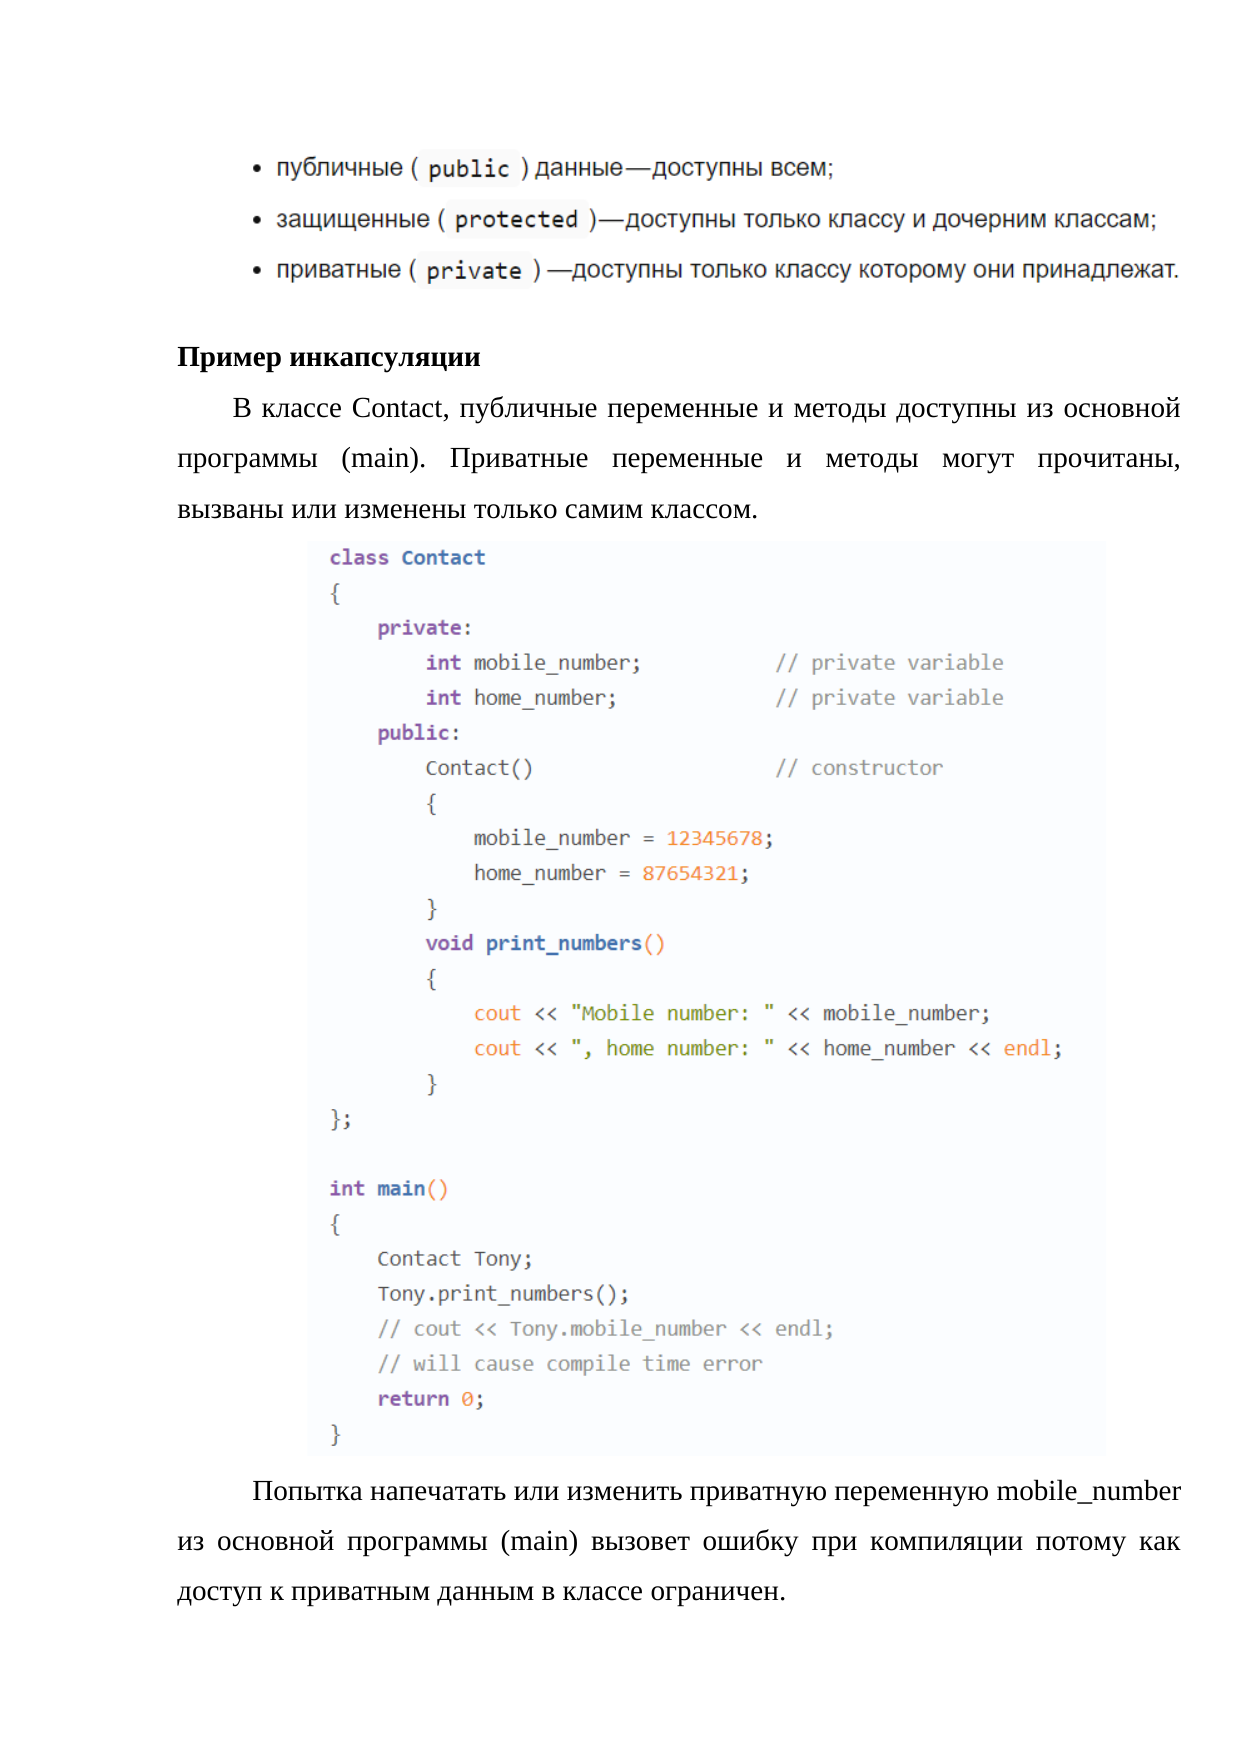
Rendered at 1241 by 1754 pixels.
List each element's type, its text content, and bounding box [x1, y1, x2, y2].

picture [307, 541, 1107, 1456]
text Пример инкапсуляции [177, 339, 1182, 373]
picture [232, 118, 1191, 323]
text Попытка напечатать или изменить приватную переменную mobile_number из основной программы (main) вызовет ошибку при компиляции потому как доступ к приватным данным в классе ограничен. [177, 1473, 1182, 1607]
text В классе Contact, публичные переменные и методы доступны из основной программы (main). Приватные переменные и методы могут прочитаны, вызваны или изменены только самим классом. [177, 390, 1182, 524]
